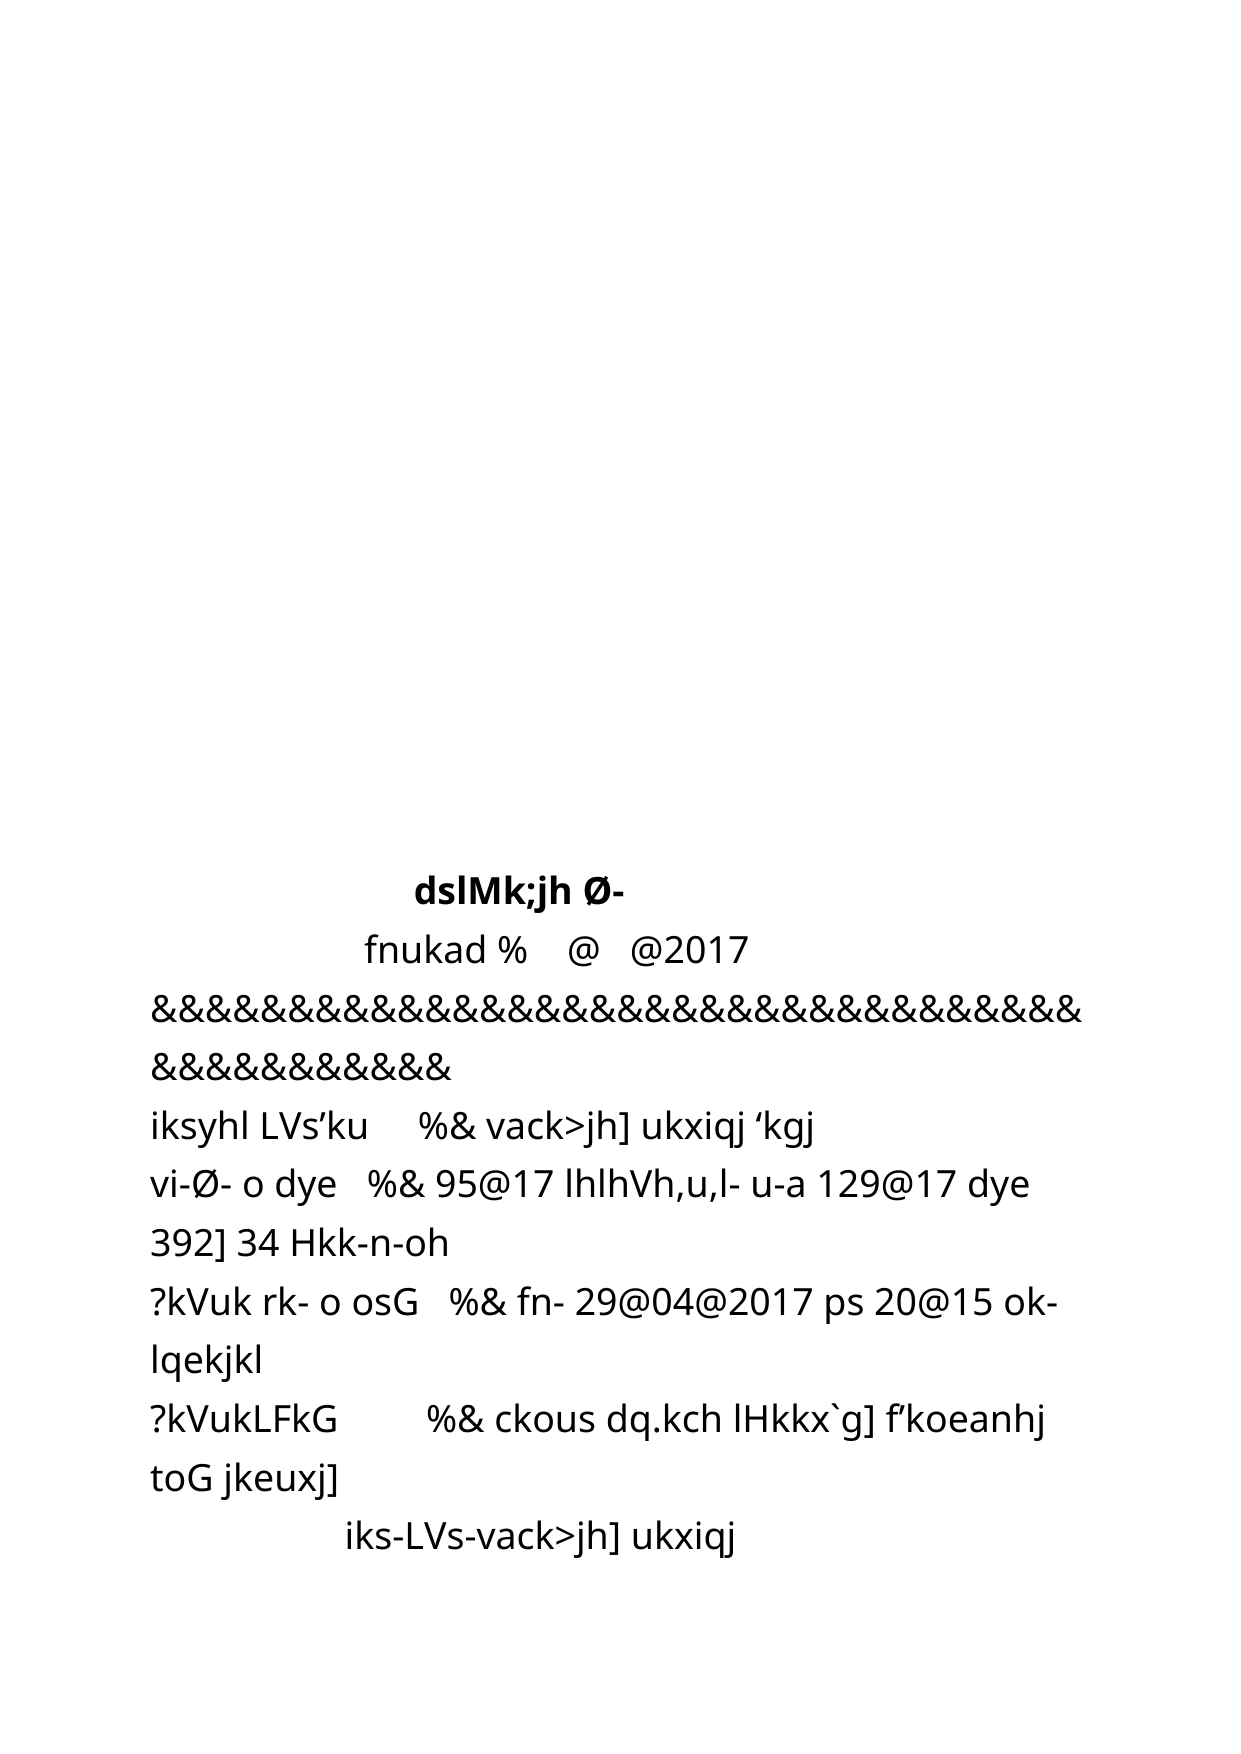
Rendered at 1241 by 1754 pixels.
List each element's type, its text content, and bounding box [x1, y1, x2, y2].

text &&&&&&&&&&&&&&&&&&&&&&&&&&&&&&&&&&&&&&&&&&&&& [150, 982, 1090, 1092]
text dslMk;jh Ø- [150, 864, 1090, 916]
text iks-LVs-vack>jh] ukxiqj [150, 1510, 1090, 1561]
text ?kVuk rk- o osG %& fn- 29@04@2017 ps 20@15 ok- lqekjkl [150, 1275, 1090, 1385]
text iksyhl LVs’ku %& vack>jh] ukxiqj ‘kgj [150, 1099, 1090, 1150]
text ?kVukLFkG %& ckous dq.kch lHkkx`g] f’koeanhj toG jkeuxj] [150, 1392, 1090, 1502]
text vi-Ø- o dye %& 95@17 lhlhVh,u,l- u-a 129@17 dye 392] 34 Hkk-n-oh [150, 1158, 1090, 1267]
text fnukad % @ @2017 [150, 923, 1090, 974]
